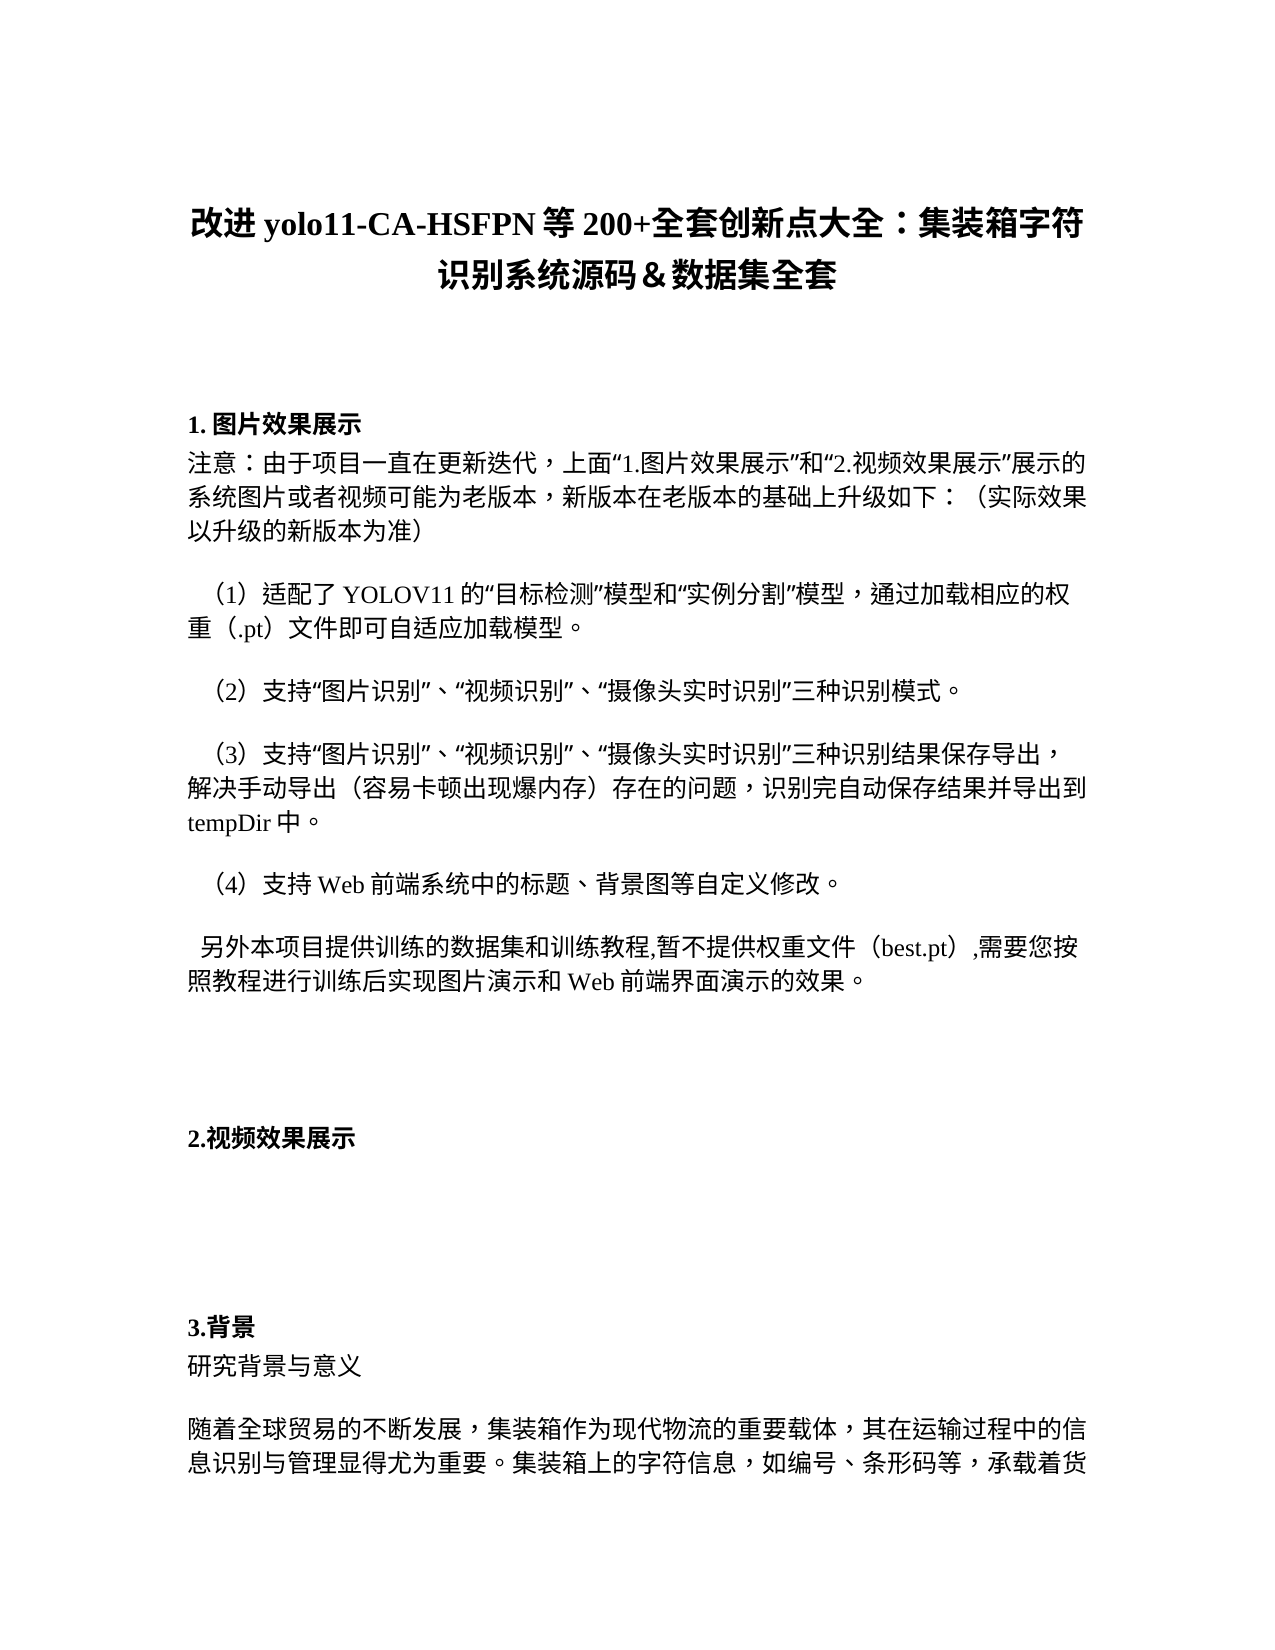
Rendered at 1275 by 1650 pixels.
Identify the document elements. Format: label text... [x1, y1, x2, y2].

subtitle 2.视频效果展示 [187, 1121, 1087, 1155]
subtitle 1. 图片效果展示 [187, 406, 1087, 441]
text 注意：由于项目一直在更新迭代，上面“1.图片效果展示”和“2.视频效果展示”展示的系统图片或者视频可能为老版本，新版本在老版本的基础上升级如下：（实际效果以升级的新版本为准） （1）适配了YOLOV11的“目标检测”模型和“实例分割”模型，通过加载相应的权重（.pt）文件即可自适应加载模型。 （2）支持“图片识别”、“视频识别”、“摄像头实时识别”三种识别模式。 （3）支持“图片识别”、“视频识别”、“摄像头实时识别”三种识别结果保存导出，解决手动导出（容易卡顿出现爆内存）存在的问题，识别完自动保存结果并导出到tempDir中。 （4）支持Web前端系统中的标题、背景图等自定义修改。 另外本项目提供训练的数据集和训练教程,暂不提供权重文件（best.pt）,需要您按照教程进行训练后实现图片演示和Web前端界面演示的效果。 [187, 446, 1087, 998]
subtitle 改进yolo11-CA-HSFPN等200+全套创新点大全：集装箱字符识别系统源码＆数据集全套 [187, 200, 1087, 298]
subtitle 3.背景 [187, 1309, 1087, 1343]
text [187, 1349, 1087, 1479]
